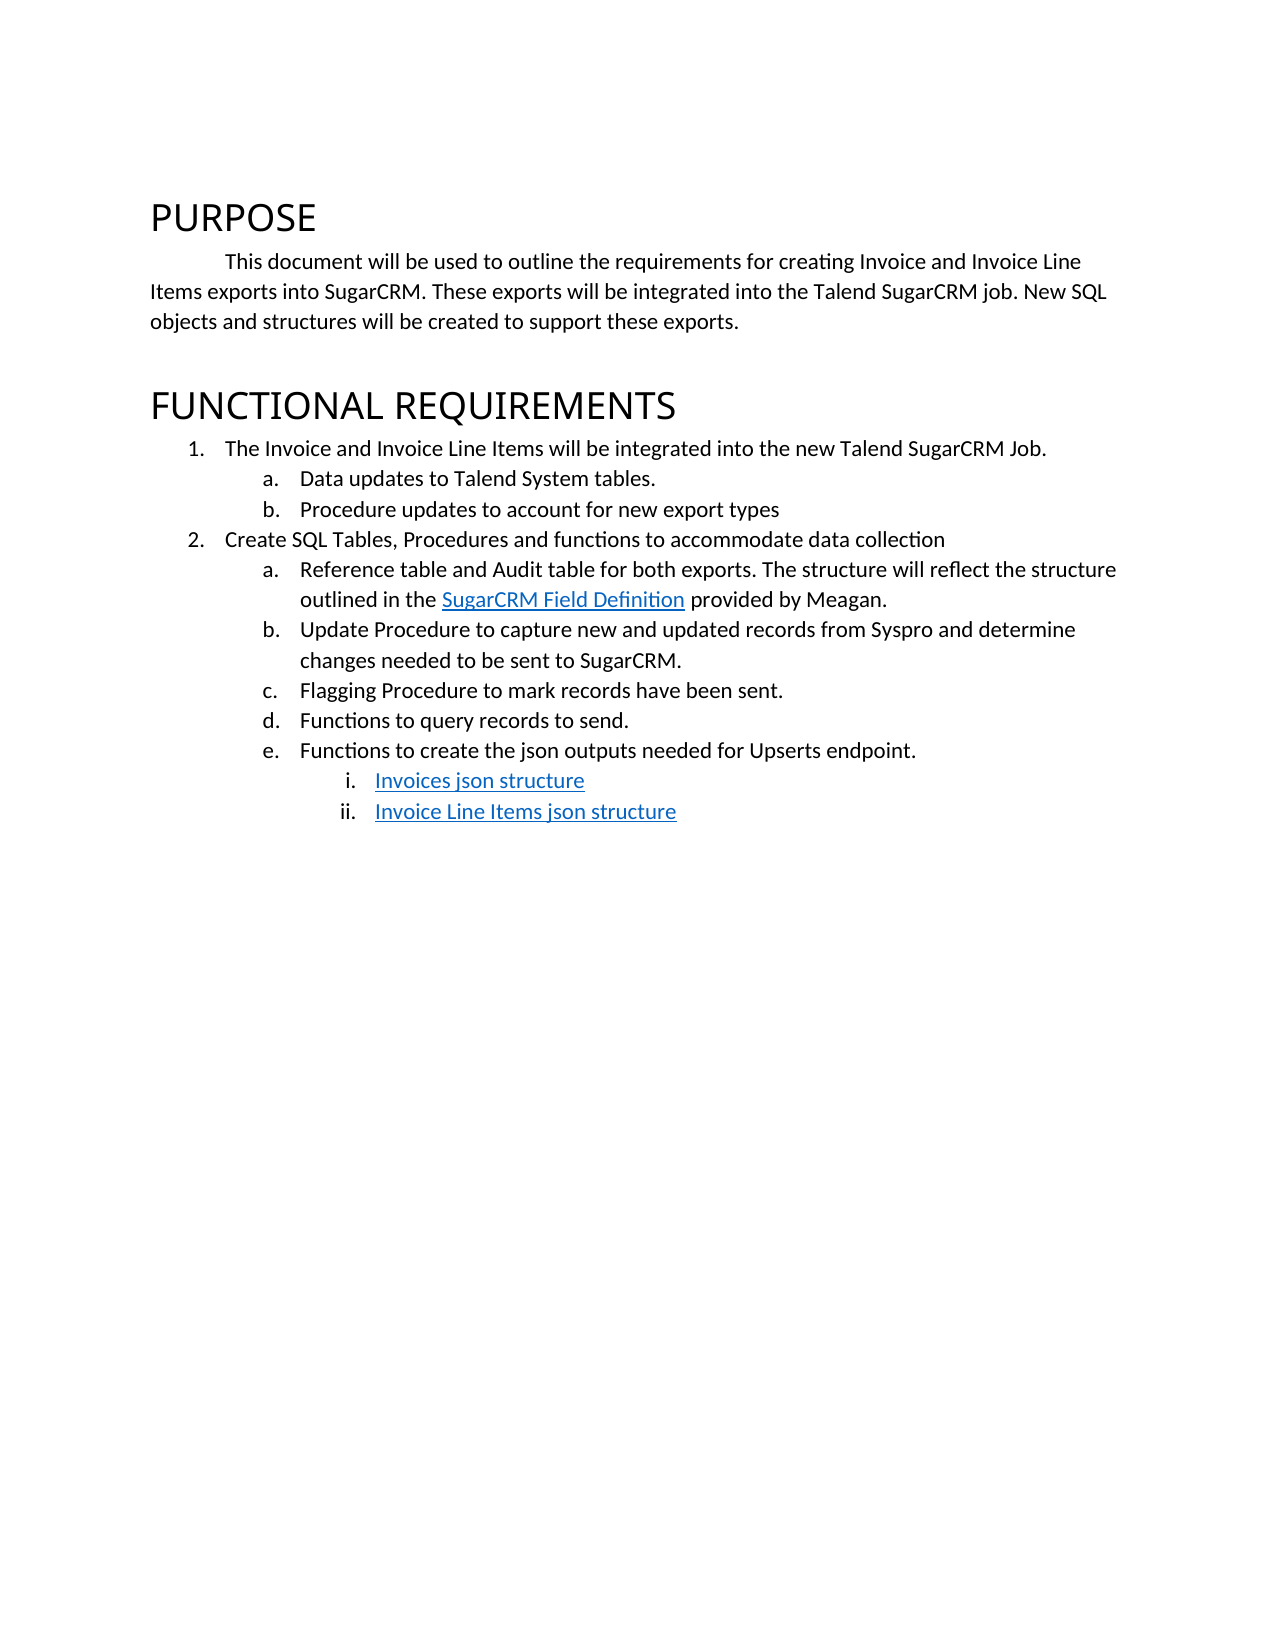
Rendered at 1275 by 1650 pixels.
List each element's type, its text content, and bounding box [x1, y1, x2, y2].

list Create SQL Tables, Procedures and functions to accommodate data collection [187, 525, 1125, 553]
list Update Procedure to capture new and updated records from Syspro and determine changes needed to be sent to SugarCRM. [262, 616, 1125, 674]
list Functions to query records to send. [262, 706, 1125, 734]
list Flagging Procedure to mark records have been sent. [262, 676, 1125, 704]
subtitle functional Requirements [150, 379, 1125, 430]
list Procedure updates to account for new export types [262, 495, 1125, 523]
list Invoices json structure [356, 767, 1125, 795]
list The Invoice and Invoice Line Items will be integrated into the new Talend SugarCRM Job. [187, 434, 1125, 462]
list Invoice Line Items json structure [356, 797, 1125, 825]
list Functions to create the json outputs needed for Upserts endpoint. [262, 736, 1125, 764]
list Data updates to Talend System tables. [262, 464, 1125, 493]
text This document will be used to outline the requirements for creating Invoice and Invoice Line Items exports into SugarCRM. These exports will be integrated into the Talend SugarCRM job. New SQL objects and structures will be created to support these exports. [150, 247, 1125, 335]
list Reference table and Audit table for both exports. The structure will reflect the structure outlined in the SugarCRM Field Definition provided by Meagan. [262, 555, 1125, 613]
subtitle Purpose [150, 192, 1125, 243]
